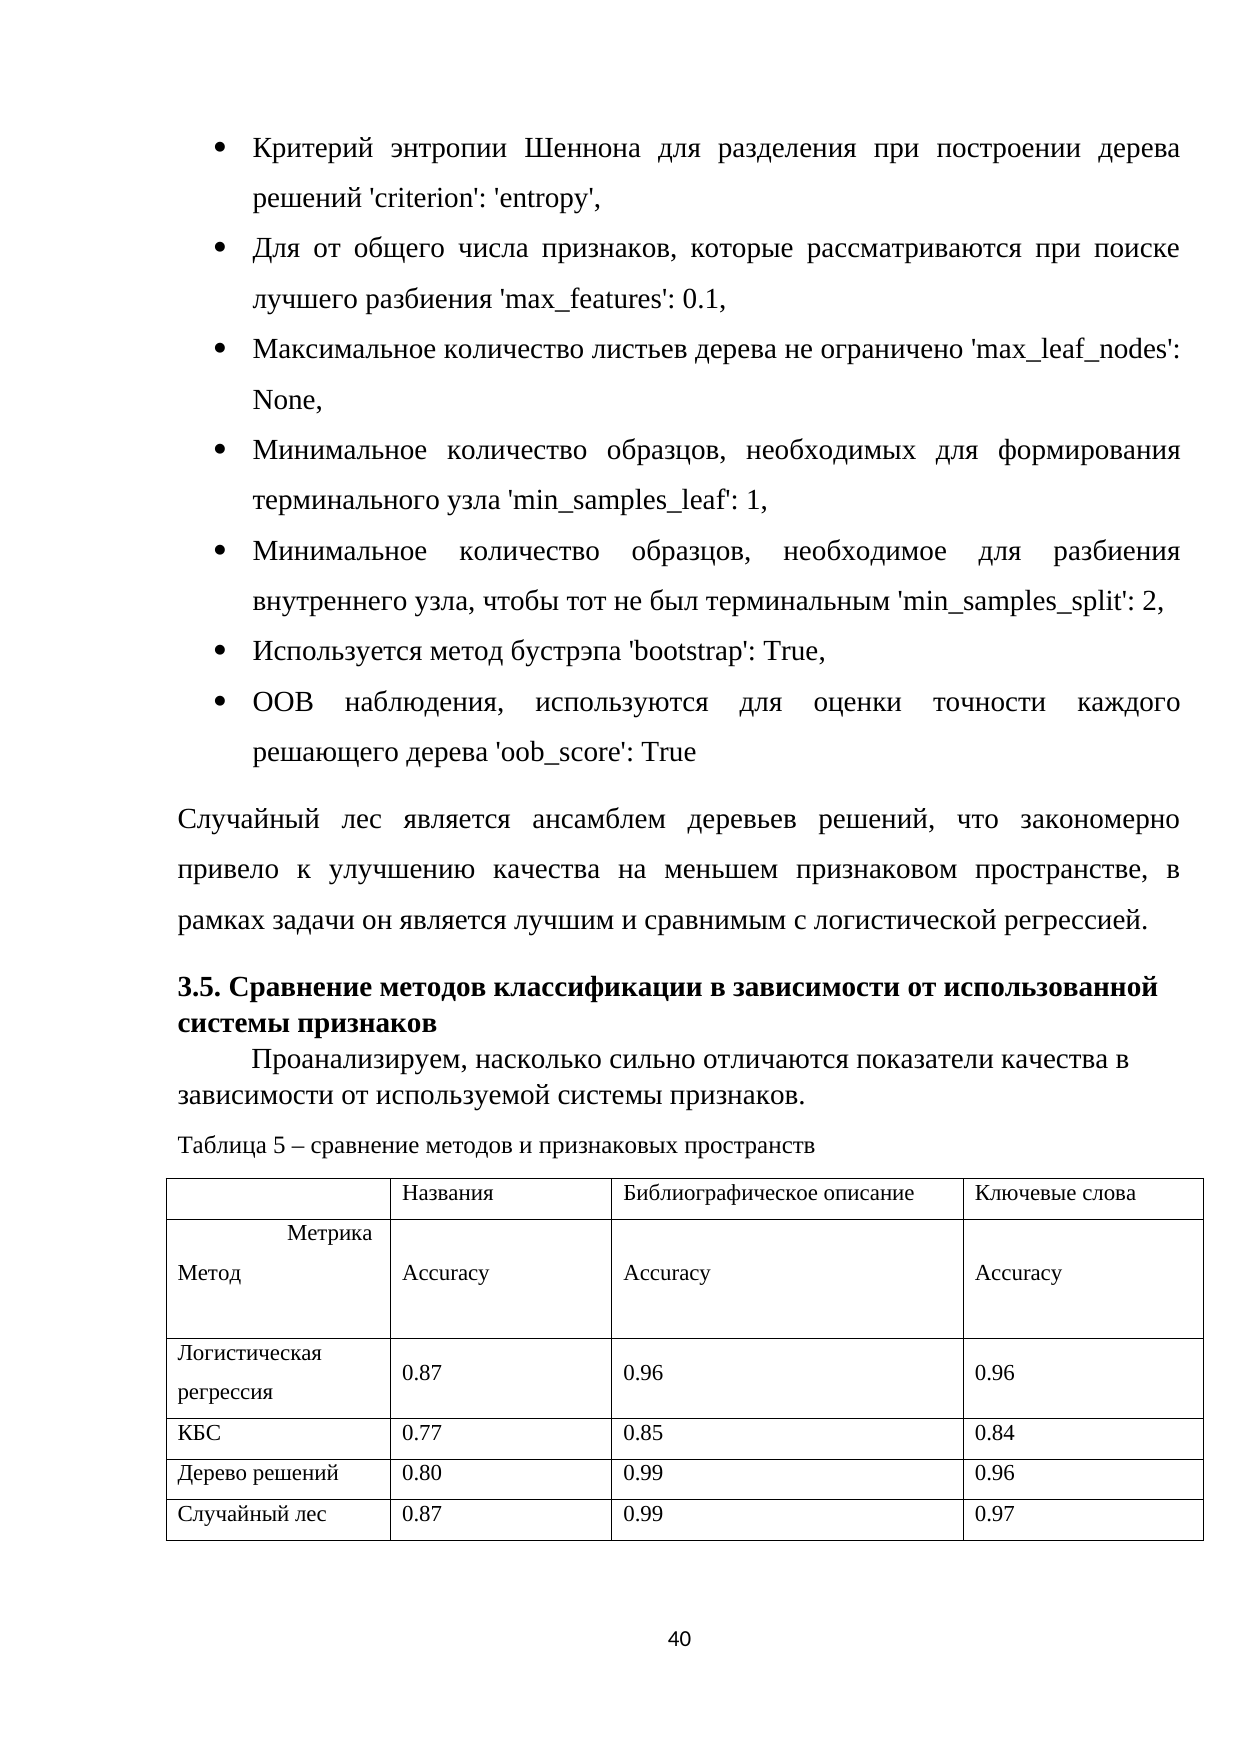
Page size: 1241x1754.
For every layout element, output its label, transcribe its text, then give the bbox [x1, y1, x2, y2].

table_header Библиографическое описание [612, 1179, 963, 1218]
table_cell 0.84 [964, 1419, 1203, 1458]
table_cell 0.99 [612, 1500, 963, 1539]
table_cell 0.99 [612, 1460, 963, 1499]
list Для от общего числа признаков, которые рассматриваются при поиске лучшего разбиения 'max_features': 0.1, [215, 231, 1181, 314]
table_cell 0.97 [964, 1500, 1203, 1539]
table_cell Дерево решений [167, 1460, 390, 1499]
table_cell 0.96 [964, 1460, 1203, 1499]
list Критерий энтропии Шеннона для разделения при построении дерева решений 'criterion': 'entropy', [215, 130, 1181, 214]
list Используется метод бустрэпа 'bootstrap': True, [215, 633, 1181, 667]
table_cell Accuracy [964, 1220, 1203, 1338]
list Минимальное количество образцов, необходимое для разбиения внутреннего узла, чтобы тот не был терминальным 'min_samples_split': 2, [215, 533, 1181, 617]
table_cell 0.85 [612, 1419, 963, 1458]
text Случайный лес является ансамблем деревьев решений, что закономерно привело к улучшению качества на меньшем признаковом пространстве, в рамках задачи он является лучшим и сравнимым с логистической регрессией. [177, 801, 1181, 936]
table_cell 0.96 [964, 1339, 1203, 1418]
table_header [167, 1179, 390, 1218]
text Проанализируем, насколько сильно отличаются показатели качества в зависимости от используемой системы признаков. [177, 1041, 1181, 1111]
table_cell КБС [167, 1419, 390, 1458]
list OOB наблюдения, используются для оценки точности каждого решающего дерева 'oob_score': True [215, 684, 1181, 768]
table_cell 0.87 [391, 1500, 611, 1539]
subtitle 3.5. Сравнение методов классификации в зависимости от использованной системы признаков [177, 969, 1181, 1039]
table_cell 0.77 [391, 1419, 611, 1458]
table_cell Логистическая регрессия [167, 1339, 390, 1418]
table_cell Случайный лес [167, 1500, 390, 1539]
list Максимальное количество листьев дерева не ограничено 'max_leaf_nodes': None, [215, 331, 1181, 415]
table_header Названия [391, 1179, 611, 1218]
table_header Ключевые слова [964, 1179, 1203, 1218]
list Минимальное количество образцов, необходимых для формирования терминального узла 'min_samples_leaf': 1, [215, 432, 1181, 516]
table_cell 0.96 [612, 1339, 963, 1418]
text Таблица 5 – сравнение методов и признаковых пространств [177, 1130, 1181, 1159]
table_cell Accuracy [612, 1220, 963, 1338]
table_cell Accuracy [391, 1220, 611, 1338]
table_cell Метрика Метод [167, 1220, 390, 1338]
table_cell 0.80 [391, 1460, 611, 1499]
table_cell 0.87 [391, 1339, 611, 1418]
